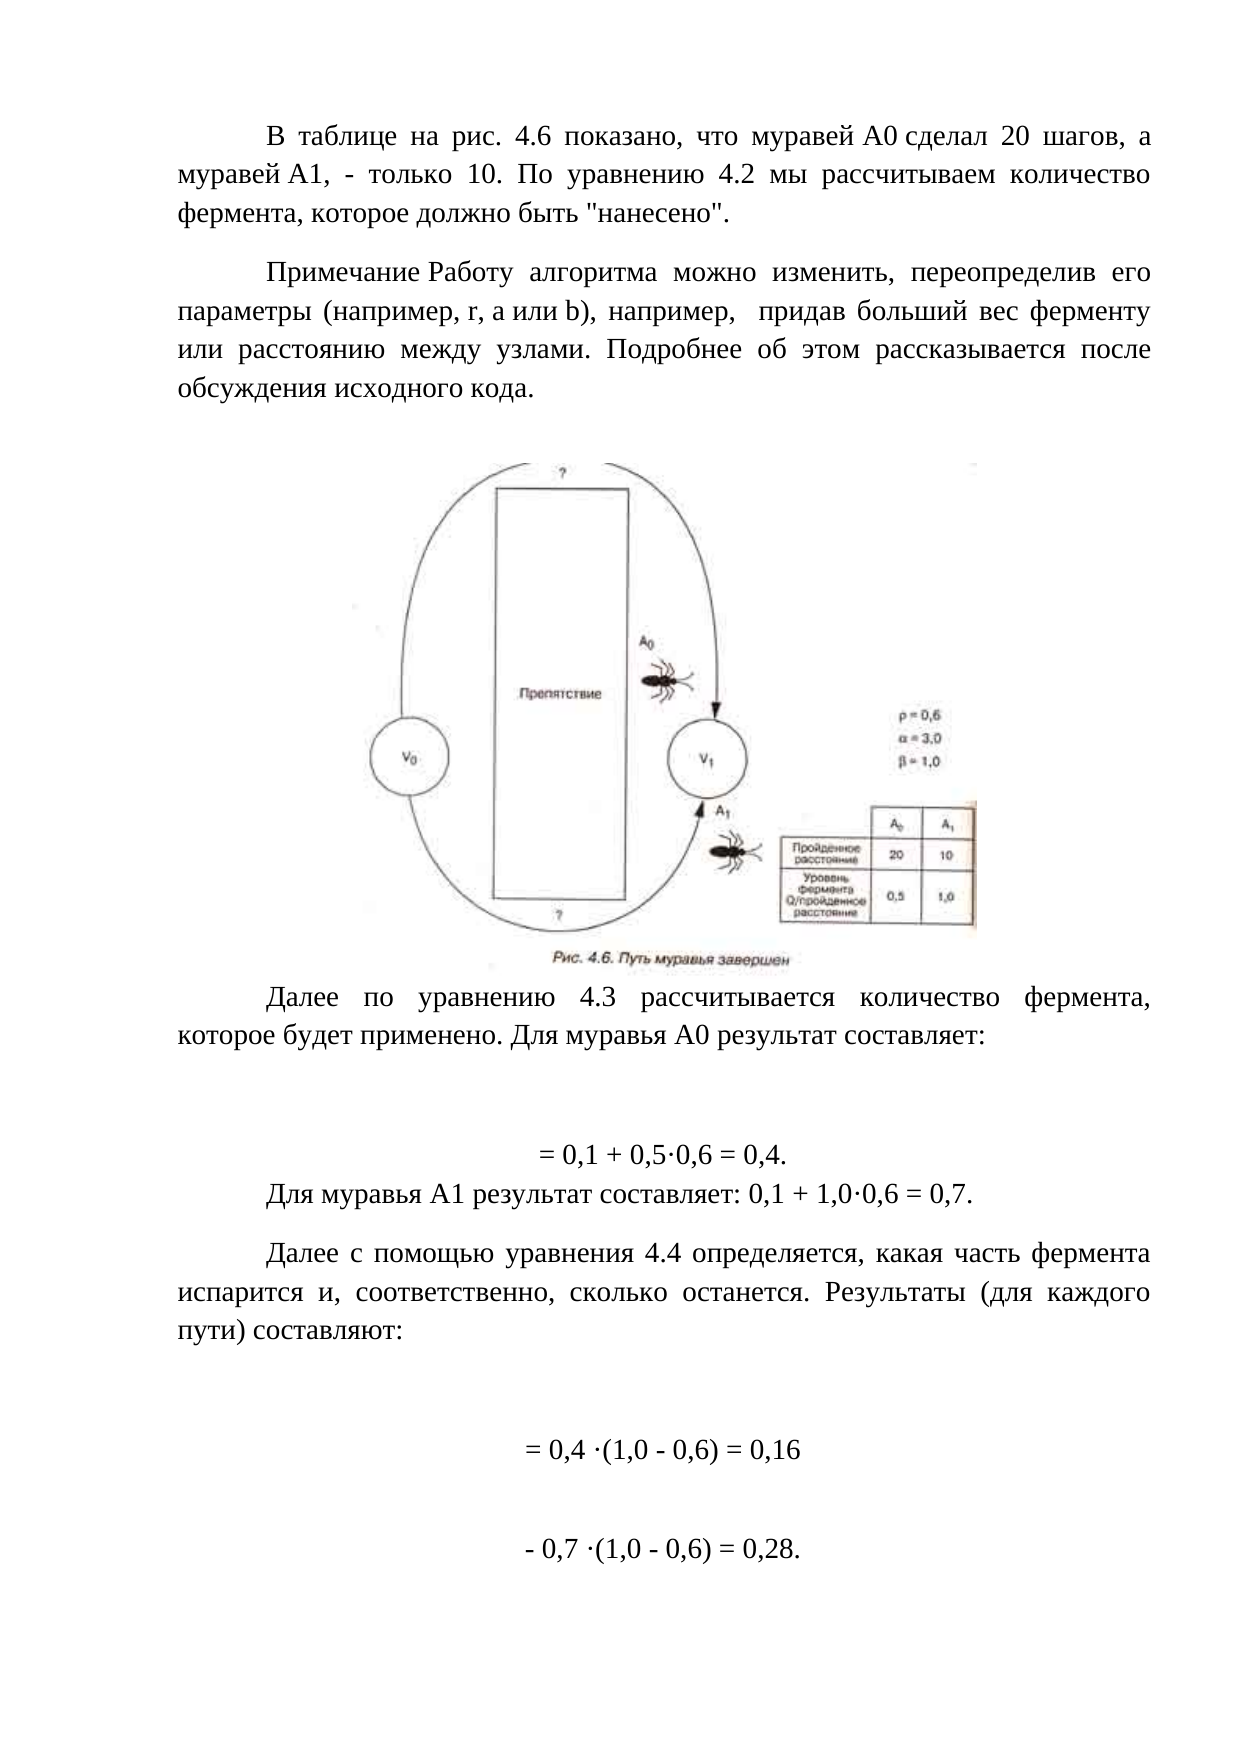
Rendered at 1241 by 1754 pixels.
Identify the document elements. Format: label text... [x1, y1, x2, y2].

table_header [176, 1133, 1150, 1176]
table_header [176, 1428, 1150, 1471]
text В таблице на рис. 4.6 показано, что муравей A0 сделал 20 шагов, а муравей A1, - только 10. По уравнению 4.2 мы рассчитываем количество фермента, которое должно быть "нанесено". [177, 118, 1152, 229]
text Далее с помощью уравнения 4.4 определяется, какая часть фермента испарится и, соответственно, сколько останется. Результаты (для каждого пути) составляют: [177, 1235, 1152, 1346]
text Далее по уравнению 4.3 рассчитывается количество фермента, которое будет применено. Для муравья A0 результат составляет: [177, 979, 1152, 1051]
table_header [176, 1527, 1150, 1570]
picture [352, 463, 977, 979]
text Для муравья A1 результат составляет: 0,1 + 1,0·0,6 = 0,7. [177, 1176, 1152, 1209]
text Примечание Работу алгоритма можно изменить, переопределив его параметры (например, r, a или b), например, придав больший вес ферменту или расстоянию между узлами. Подробнее об этом рассказывается после обсуждения исходного кода. [177, 254, 1152, 404]
